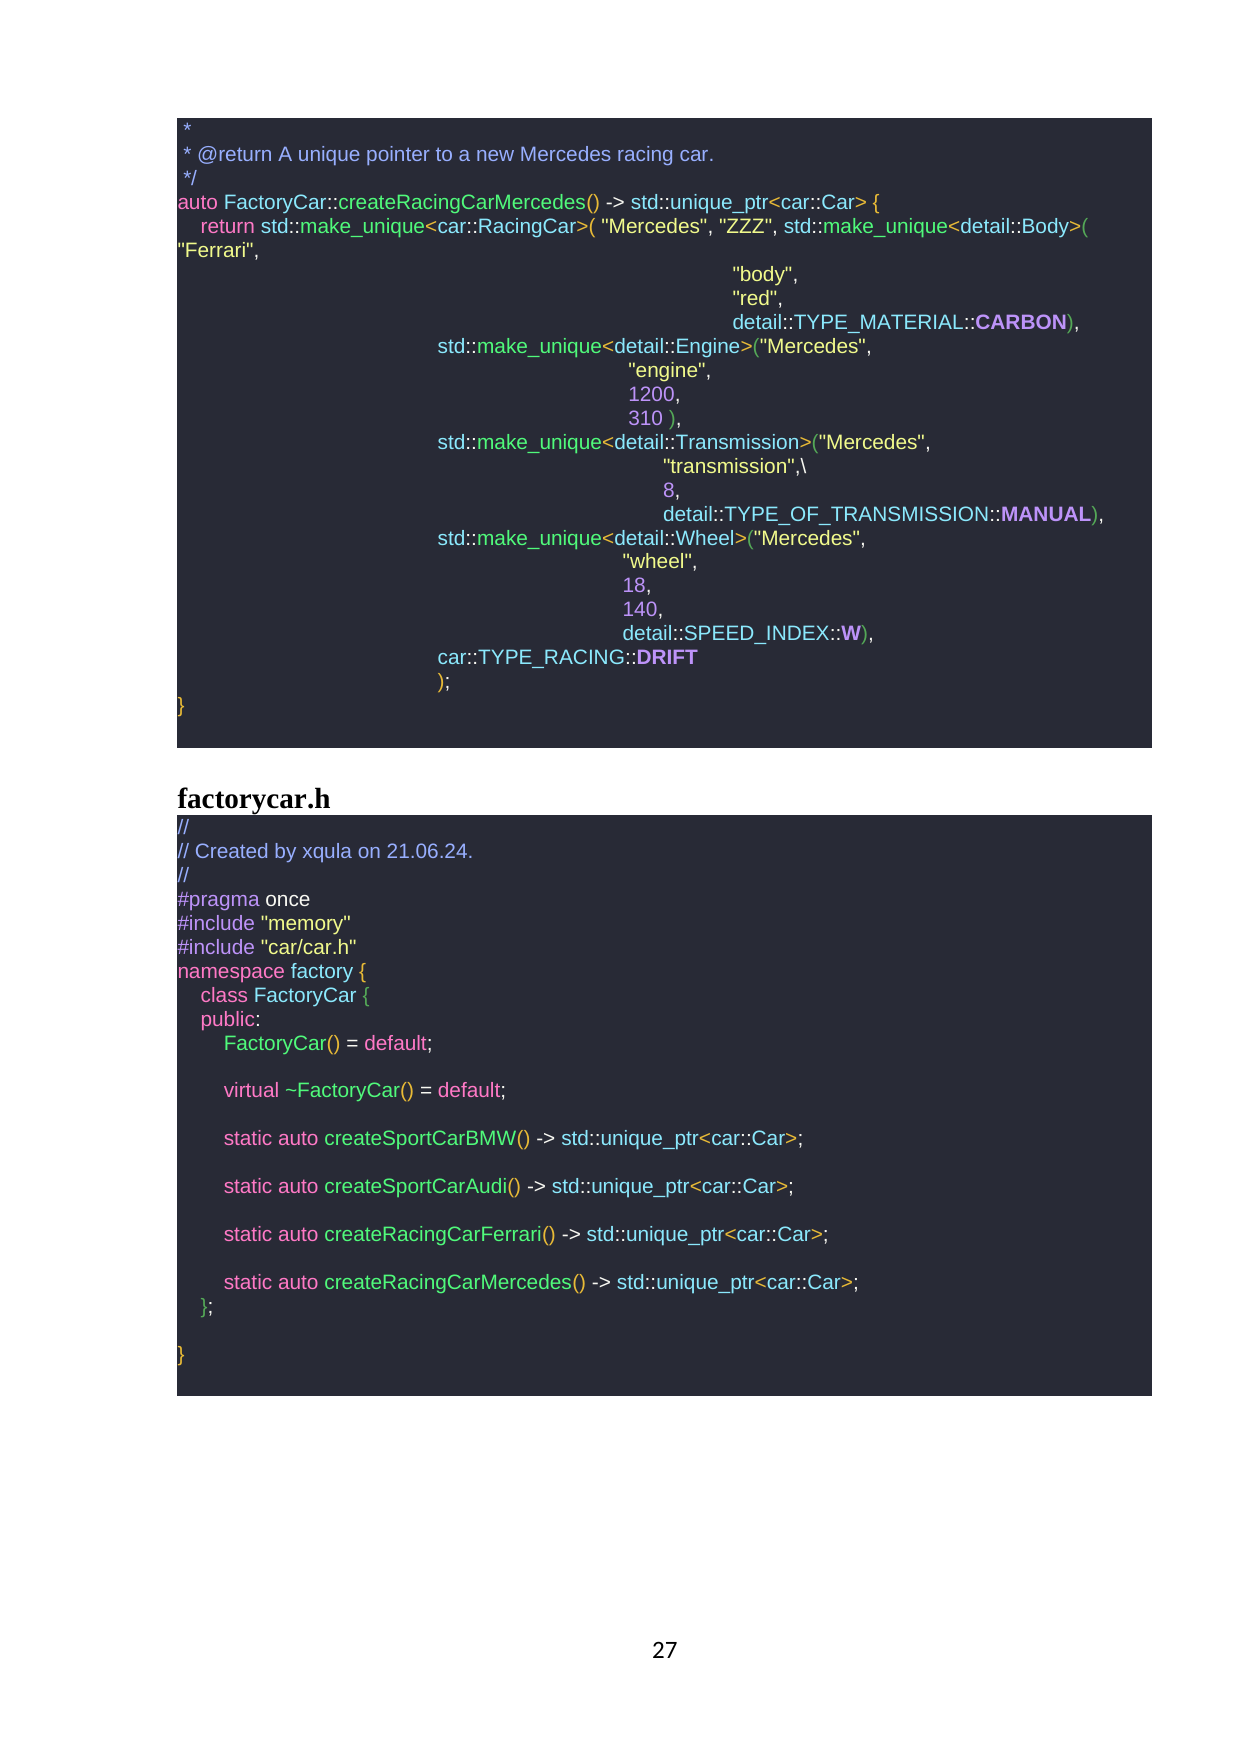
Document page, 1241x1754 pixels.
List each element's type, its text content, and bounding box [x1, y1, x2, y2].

text factorycar.h [177, 781, 1152, 815]
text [177, 118, 1152, 748]
text // // Created by xqula on 21.06.24. // #pragma once #include "memory" #include "car/car.h" namespace factory { class FactoryCar { public: FactoryCar() = default; virtual ~FactoryCar() = default; static auto createSportCarBMW() -> std::unique_ptr<car::Car>; static auto createSportCarAudi() -> std::unique_ptr<car::Car>; static auto createRacingCarFerrari() -> std::unique_ptr<car::Car>; static auto createRacingCarMercedes() -> std::unique_ptr<car::Car>; }; } [177, 815, 1152, 1396]
